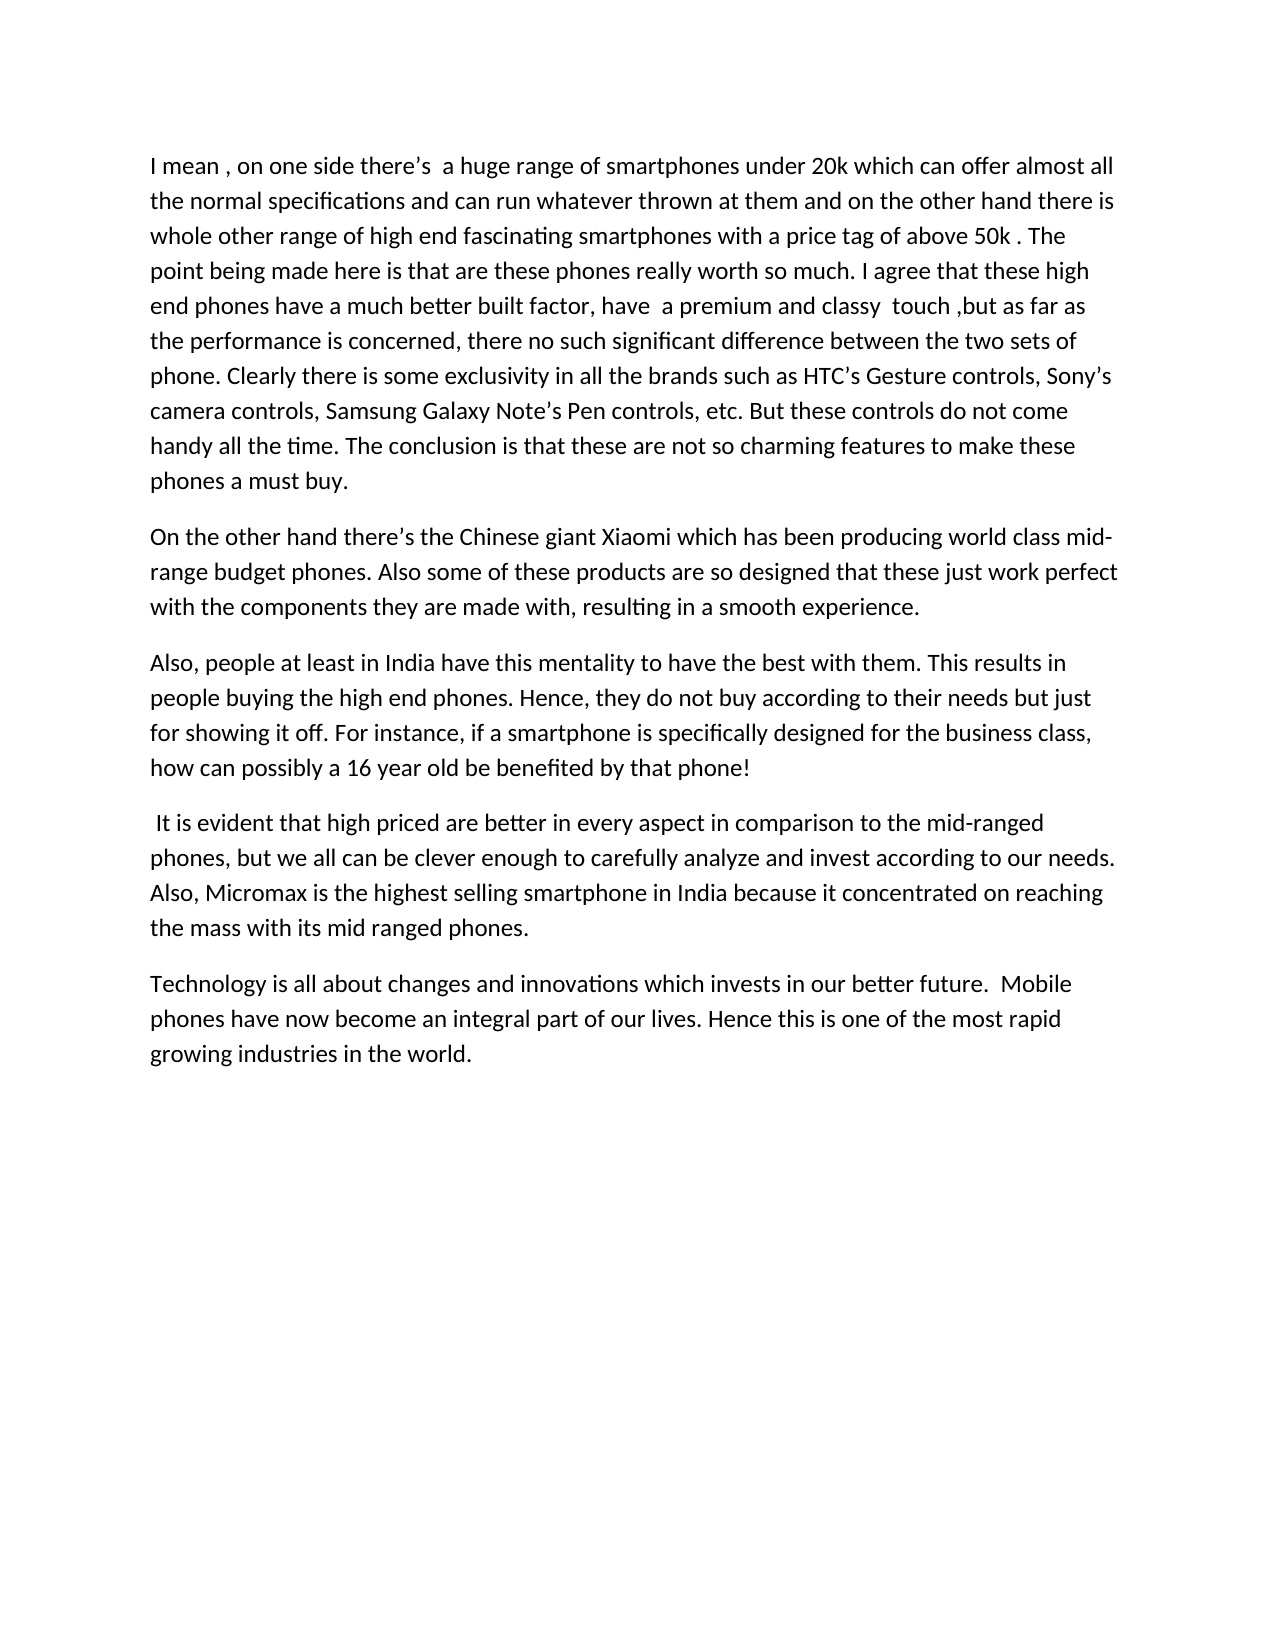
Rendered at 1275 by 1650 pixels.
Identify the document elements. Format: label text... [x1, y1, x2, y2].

text I mean , on one side there’s a huge range of smartphones under 20k which can offer almost all the normal specifications and can run whatever thrown at them and on the other hand there is whole other range of high end fascinating smartphones with a price tag of above 50k . The point being made here is that are these phones really worth so much. I agree that these high end phones have a much better built factor, have a premium and classy touch ,but as far as the performance is concerned, there no such significant difference between the two sets of phone. Clearly there is some exclusivity in all the brands such as HTC’s Gesture controls, Sony’s camera controls, Samsung Galaxy Note’s Pen controls, etc. But these controls do not come handy all the time. The conclusion is that these are not so charming features to make these phones a must buy. [150, 150, 1125, 496]
text On the other hand there’s the Chinese giant Xiaomi which has been producing world class mid- range budget phones. Also some of these products are so designed that these just work perfect with the components they are made with, resulting in a smooth experience. [150, 521, 1125, 621]
text Technology is all about changes and innovations which invests in our better future. Mobile phones have now become an integral part of our lives. Hence this is one of the most rapid growing industries in the world. [150, 968, 1125, 1069]
text It is evident that high priced are better in every aspect in comparison to the mid-ranged phones, but we all can be clever enough to carefully analyze and invest according to our needs. Also, Micromax is the highest selling smartphone in India because it concentrated on reaching the mass with its mid ranged phones. [150, 807, 1125, 943]
text Also, people at least in India have this mentality to have the best with them. This results in people buying the high end phones. Hence, they do not buy according to their needs but just for showing it off. For instance, if a smartphone is specifically designed for the business class, how can possibly a 16 year old be benefited by that phone! [150, 647, 1125, 782]
